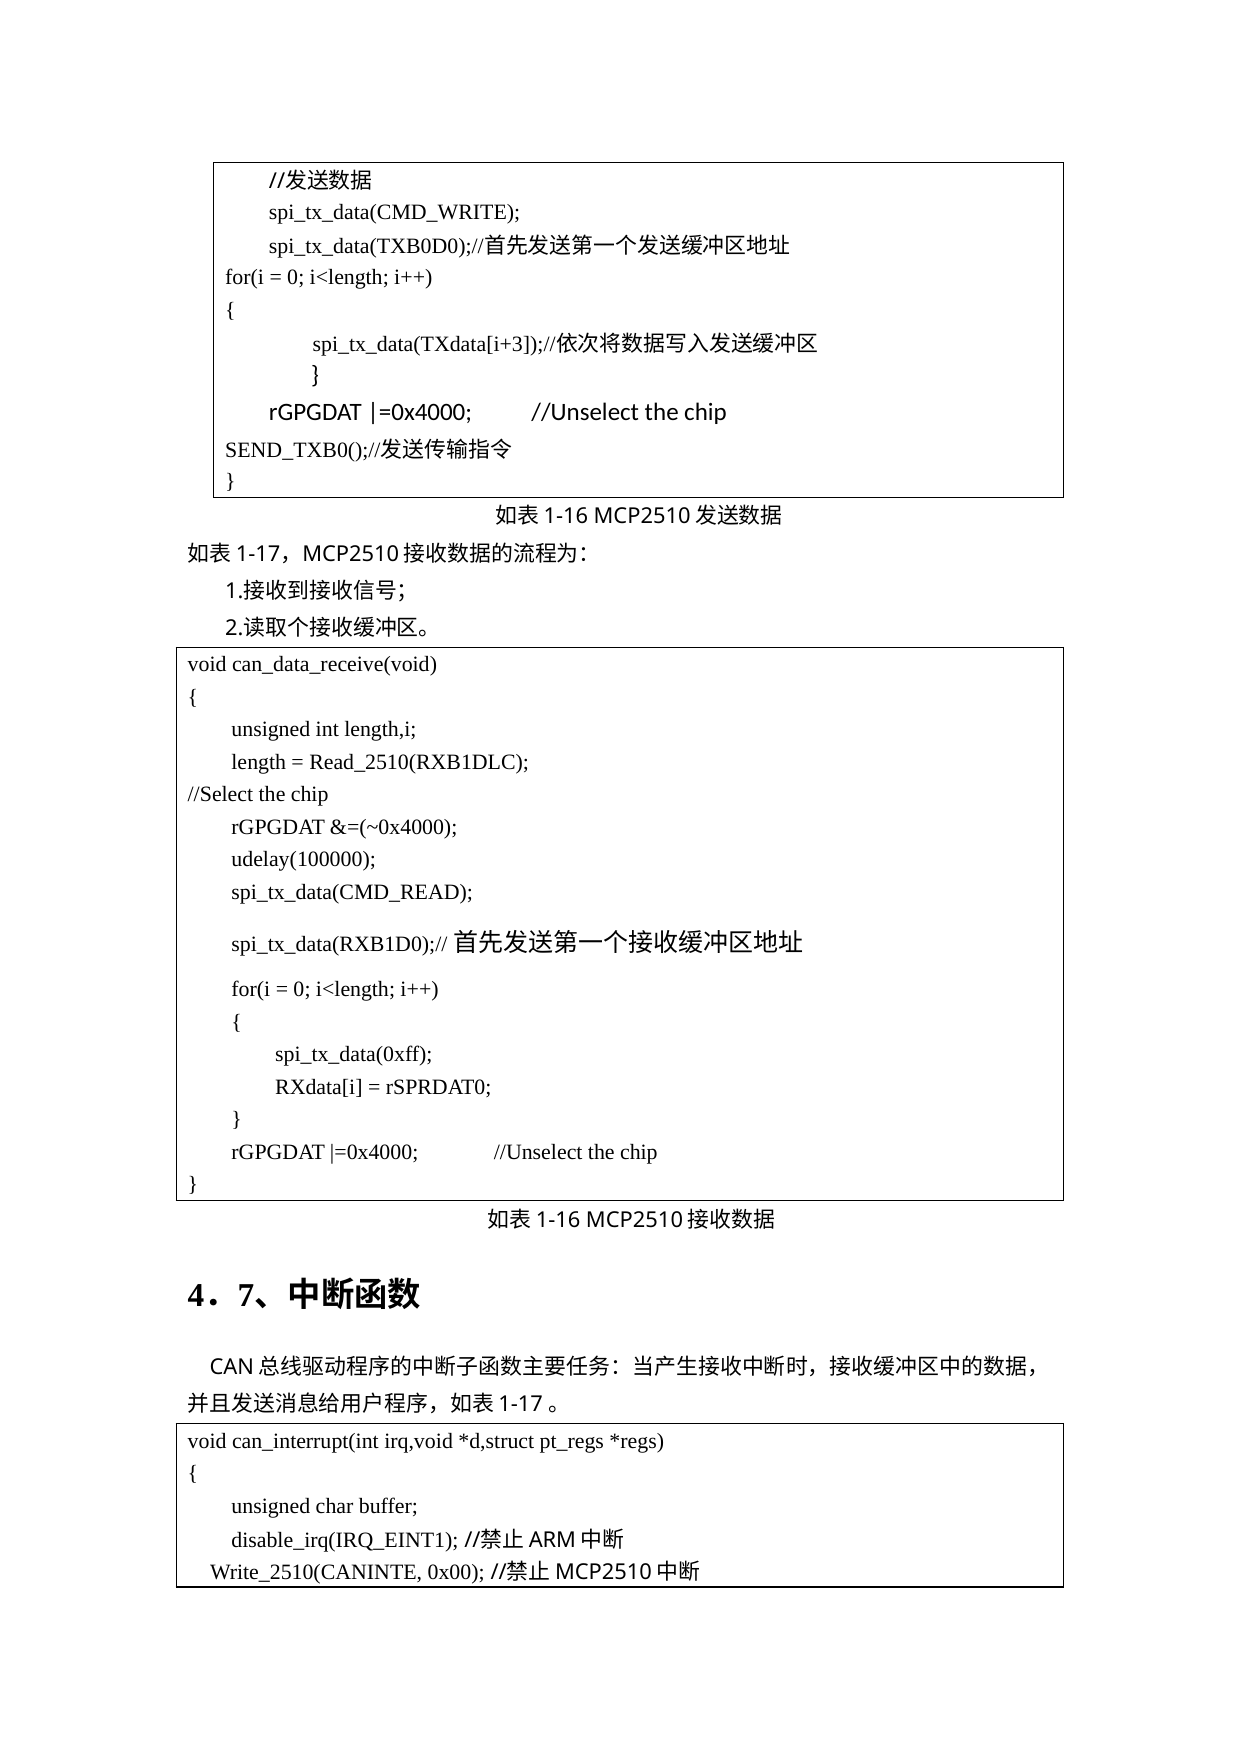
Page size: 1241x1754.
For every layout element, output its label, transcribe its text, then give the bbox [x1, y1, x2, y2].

text 如表1-16 MCP2510接收数据 [187, 1201, 1053, 1234]
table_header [177, 1424, 1063, 1586]
text 1.接收到接收信号； [225, 572, 1053, 605]
text 2.读取个接收缓冲区。 [225, 609, 1053, 642]
text 如表1-17，MCP2510接收数据的流程为： [187, 535, 1053, 568]
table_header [214, 163, 1063, 497]
text CAN总线驱动程序的中断子函数主要任务：当产生接收中断时，接收缓冲区中的数据，并且发送消息给用户程序，如表1-17 。 [187, 1348, 1053, 1418]
table_header void can_data_receive(void) { unsigned int length,i; length = Read_2510(RXB1DLC); //Select the chip rGPGDAT &=(~0x4000); udelay(100000); spi_tx_data(CMD_READ); spi_tx_data(RXB1D0);// 首先发送第一个接收缓冲区地址 for(i = 0; i<length; i++) { spi_tx_data(0xff); RXdata[i] = rSPRDAT0; } rGPGDAT |=0x4000; //Unselect the chip } [177, 648, 1063, 1200]
text 如表1-16 MCP2510发送数据 [225, 498, 1053, 531]
subtitle 4．7、中断函数 [187, 1259, 1053, 1324]
